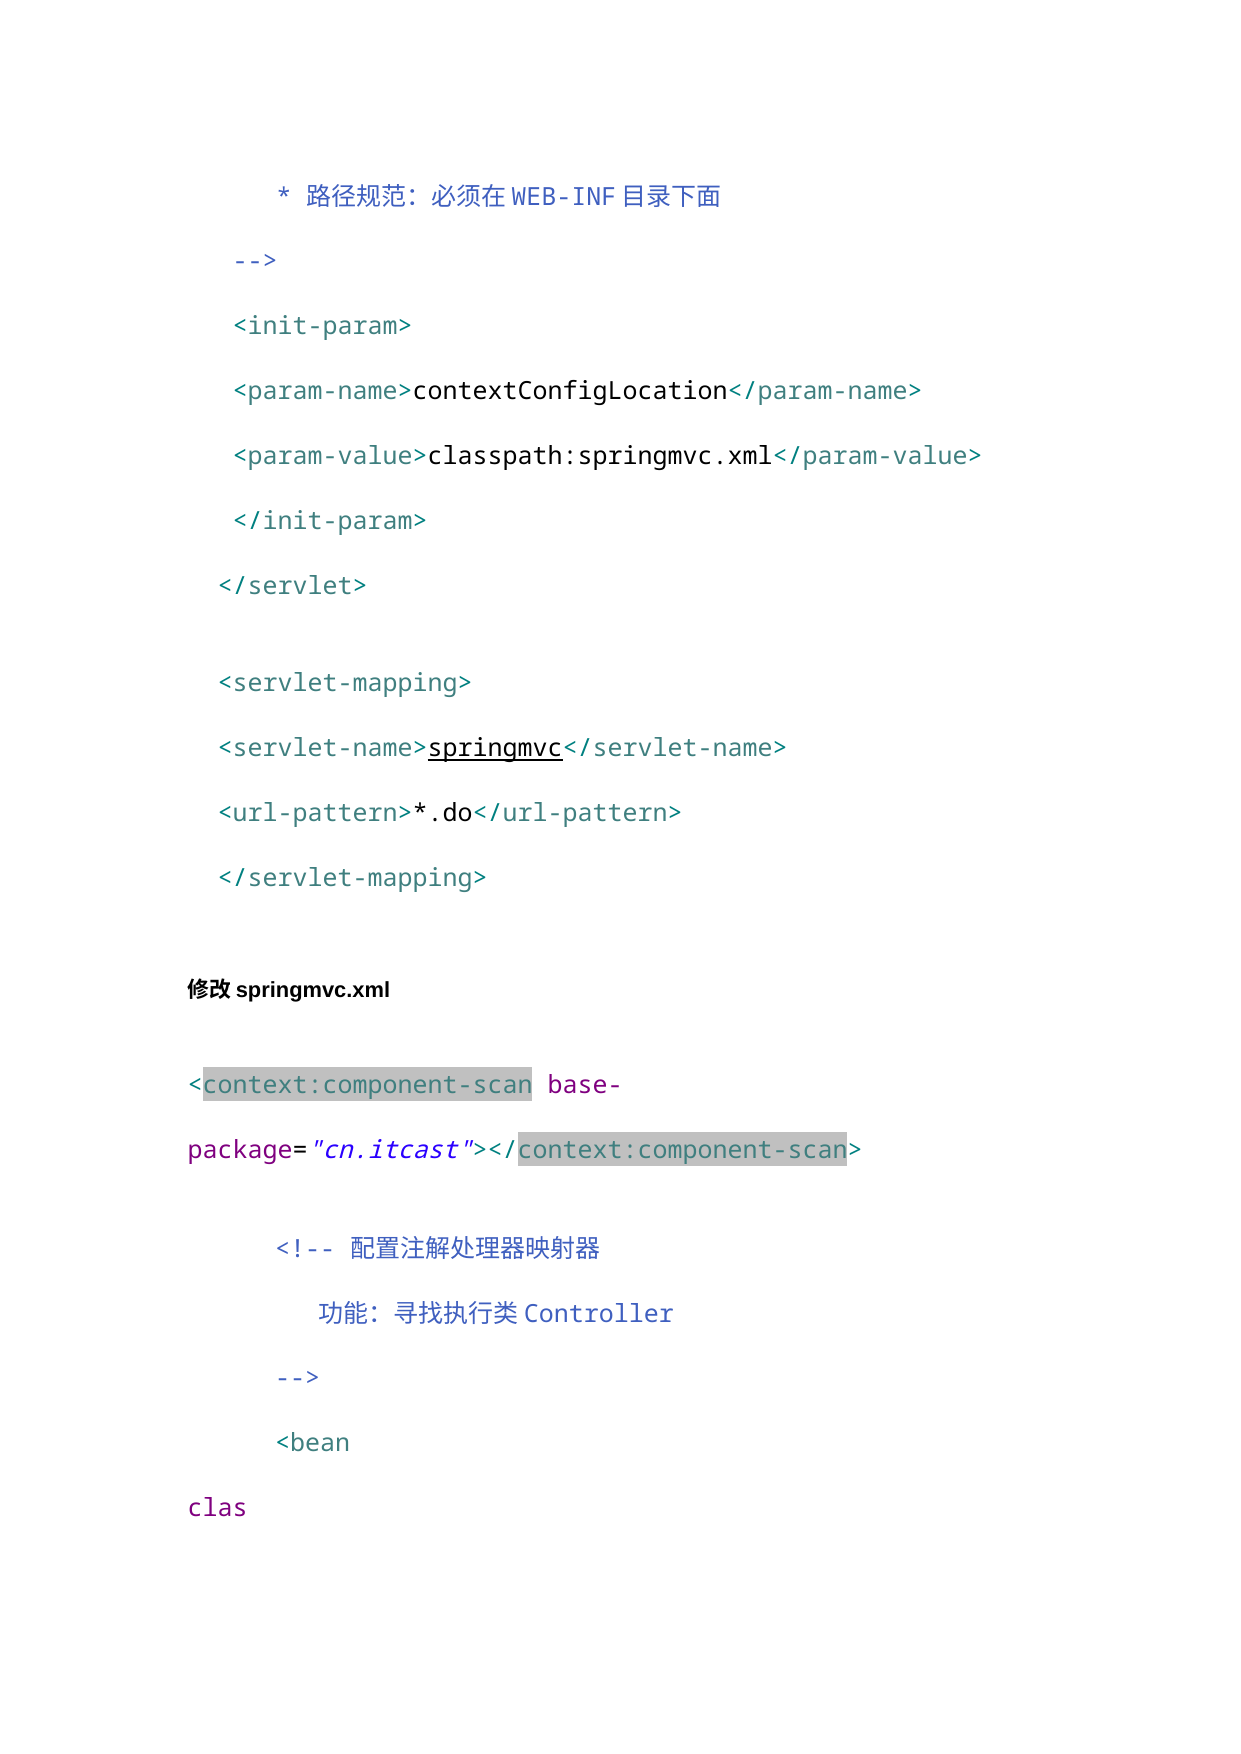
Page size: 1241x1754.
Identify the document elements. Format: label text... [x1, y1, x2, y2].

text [187, 1409, 1053, 1539]
text <servlet-mapping> [187, 649, 1053, 714]
text <servlet-name>springmvc</servlet-name> [187, 714, 1053, 779]
text <param-name>contextConfigLocation</param-name> [187, 357, 1053, 422]
text 修改springmvc.xml [187, 971, 1053, 1004]
text --> [187, 1344, 1053, 1409]
text 功能：寻找执行类Controller [187, 1279, 1053, 1344]
text </init-param> [187, 487, 1053, 552]
text <url-pattern>*.do</url-pattern> [187, 779, 1053, 844]
text <param-value>classpath:springmvc.xml</param-value> [187, 422, 1053, 487]
text * 路径规范：必须在WEB-INF目录下面 [187, 162, 1053, 227]
text --> [187, 227, 1053, 292]
text </servlet-mapping> [187, 844, 1053, 909]
text <init-param> [187, 292, 1053, 357]
text <!-- 配置注解处理器映射器 [187, 1214, 1053, 1279]
text </servlet> [187, 552, 1053, 617]
text <context:component-scan base-package="cn.itcast"></context:component-scan> [187, 1051, 1053, 1181]
